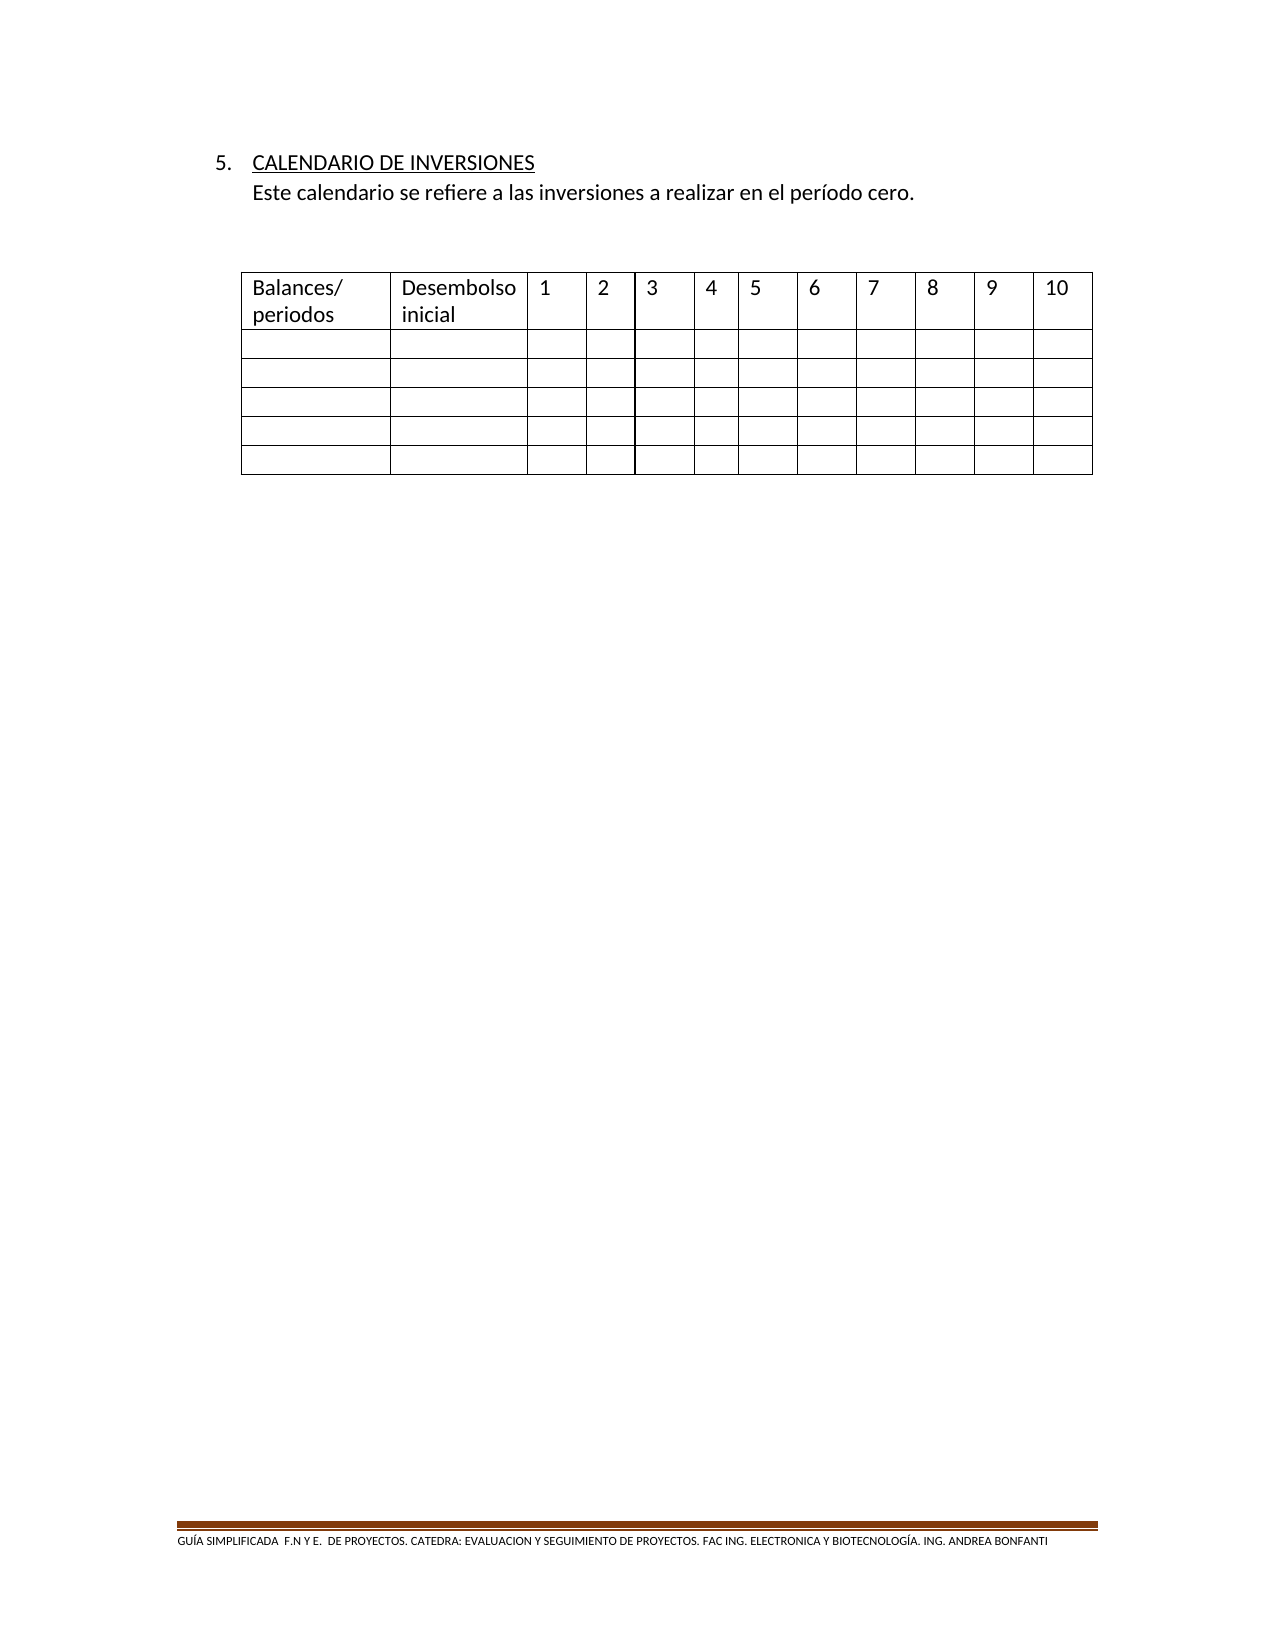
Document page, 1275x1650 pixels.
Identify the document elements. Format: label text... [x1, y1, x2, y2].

table_header Desembolso inicial [391, 273, 527, 329]
table_cell [798, 446, 856, 474]
table_cell [242, 446, 390, 474]
table_header 2 [587, 273, 634, 329]
table_cell [916, 330, 974, 358]
table_cell [242, 330, 390, 358]
table_header Balances/ periodos [242, 273, 390, 329]
table_cell [857, 417, 915, 445]
table_header 1 [528, 273, 586, 329]
table_cell [1034, 359, 1092, 387]
table_cell [857, 330, 915, 358]
table_cell [242, 417, 390, 445]
table_header 10 [1034, 273, 1092, 329]
table_cell [916, 359, 974, 387]
table_header 3 [636, 273, 694, 329]
table_cell [695, 330, 738, 358]
table_cell [975, 388, 1033, 416]
table_cell [636, 417, 694, 445]
list CALENDARIO DE INVERSIONES [215, 148, 1098, 176]
table_cell [636, 388, 694, 416]
table_cell [916, 388, 974, 416]
table_cell [391, 330, 527, 358]
table_cell [739, 359, 797, 387]
table_cell [916, 417, 974, 445]
table_cell [916, 446, 974, 474]
table_cell [587, 446, 634, 474]
table_header 9 [975, 273, 1033, 329]
table_cell [528, 330, 586, 358]
table_cell [695, 388, 738, 416]
table_cell [798, 388, 856, 416]
table_cell [587, 417, 634, 445]
table_cell [695, 446, 738, 474]
table_cell [857, 388, 915, 416]
table_header 8 [916, 273, 974, 329]
table_cell [587, 359, 634, 387]
table_cell [1034, 388, 1092, 416]
list Este calendario se refiere a las inversiones a realizar en el período cero. [252, 178, 1098, 206]
table_cell [391, 417, 527, 445]
table_cell [528, 446, 586, 474]
table_cell [1034, 417, 1092, 445]
table_header 6 [798, 273, 856, 329]
table_cell [975, 330, 1033, 358]
table_header 5 [739, 273, 797, 329]
table_cell [1034, 446, 1092, 474]
table_header 4 [695, 273, 738, 329]
table_cell [695, 417, 738, 445]
table_cell [798, 359, 856, 387]
table_cell [391, 359, 527, 387]
table_cell [857, 446, 915, 474]
table_header 7 [857, 273, 915, 329]
table_cell [975, 446, 1033, 474]
table_cell [695, 359, 738, 387]
table_cell [391, 388, 527, 416]
table_cell [587, 330, 634, 358]
table_cell [975, 359, 1033, 387]
table_cell [1034, 330, 1092, 358]
table_cell [739, 446, 797, 474]
table_cell [528, 388, 586, 416]
table_cell [528, 359, 586, 387]
table_cell [242, 388, 390, 416]
table_cell [739, 388, 797, 416]
table_cell [391, 446, 527, 474]
table_cell [636, 446, 694, 474]
table_cell [636, 330, 694, 358]
table_cell [798, 330, 856, 358]
table_cell [587, 388, 634, 416]
table_cell [798, 417, 856, 445]
table_cell [739, 417, 797, 445]
table_cell [857, 359, 915, 387]
table_cell [528, 417, 586, 445]
table_cell [636, 359, 694, 387]
table_cell [739, 330, 797, 358]
table_cell [975, 417, 1033, 445]
table_cell [242, 359, 390, 387]
